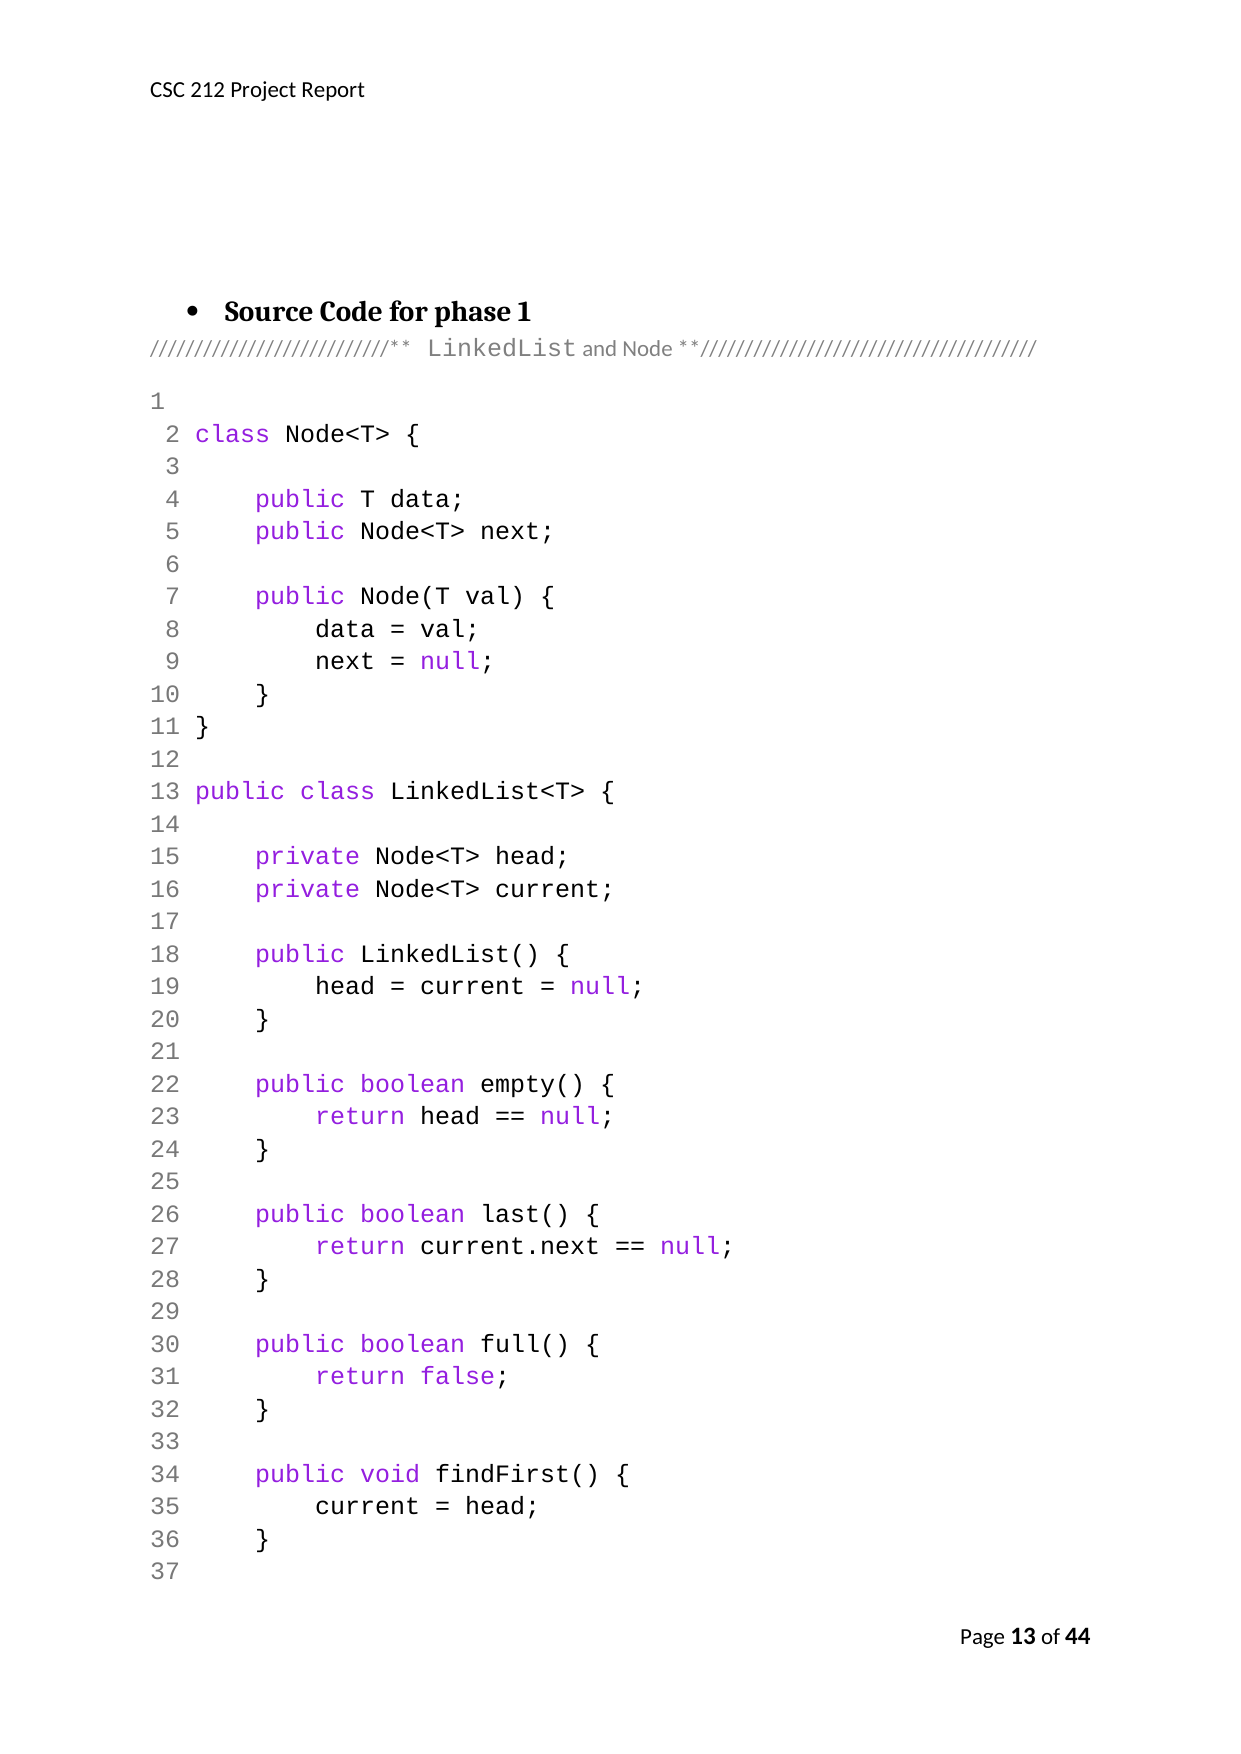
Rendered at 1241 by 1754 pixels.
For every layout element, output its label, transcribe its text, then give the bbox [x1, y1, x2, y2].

subtitle Source Code for phase 1 [187, 295, 1090, 329]
text ///////////////////////////** LinkedList and Node **////////////////////////////////////// [150, 334, 1090, 363]
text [150, 389, 1090, 1587]
